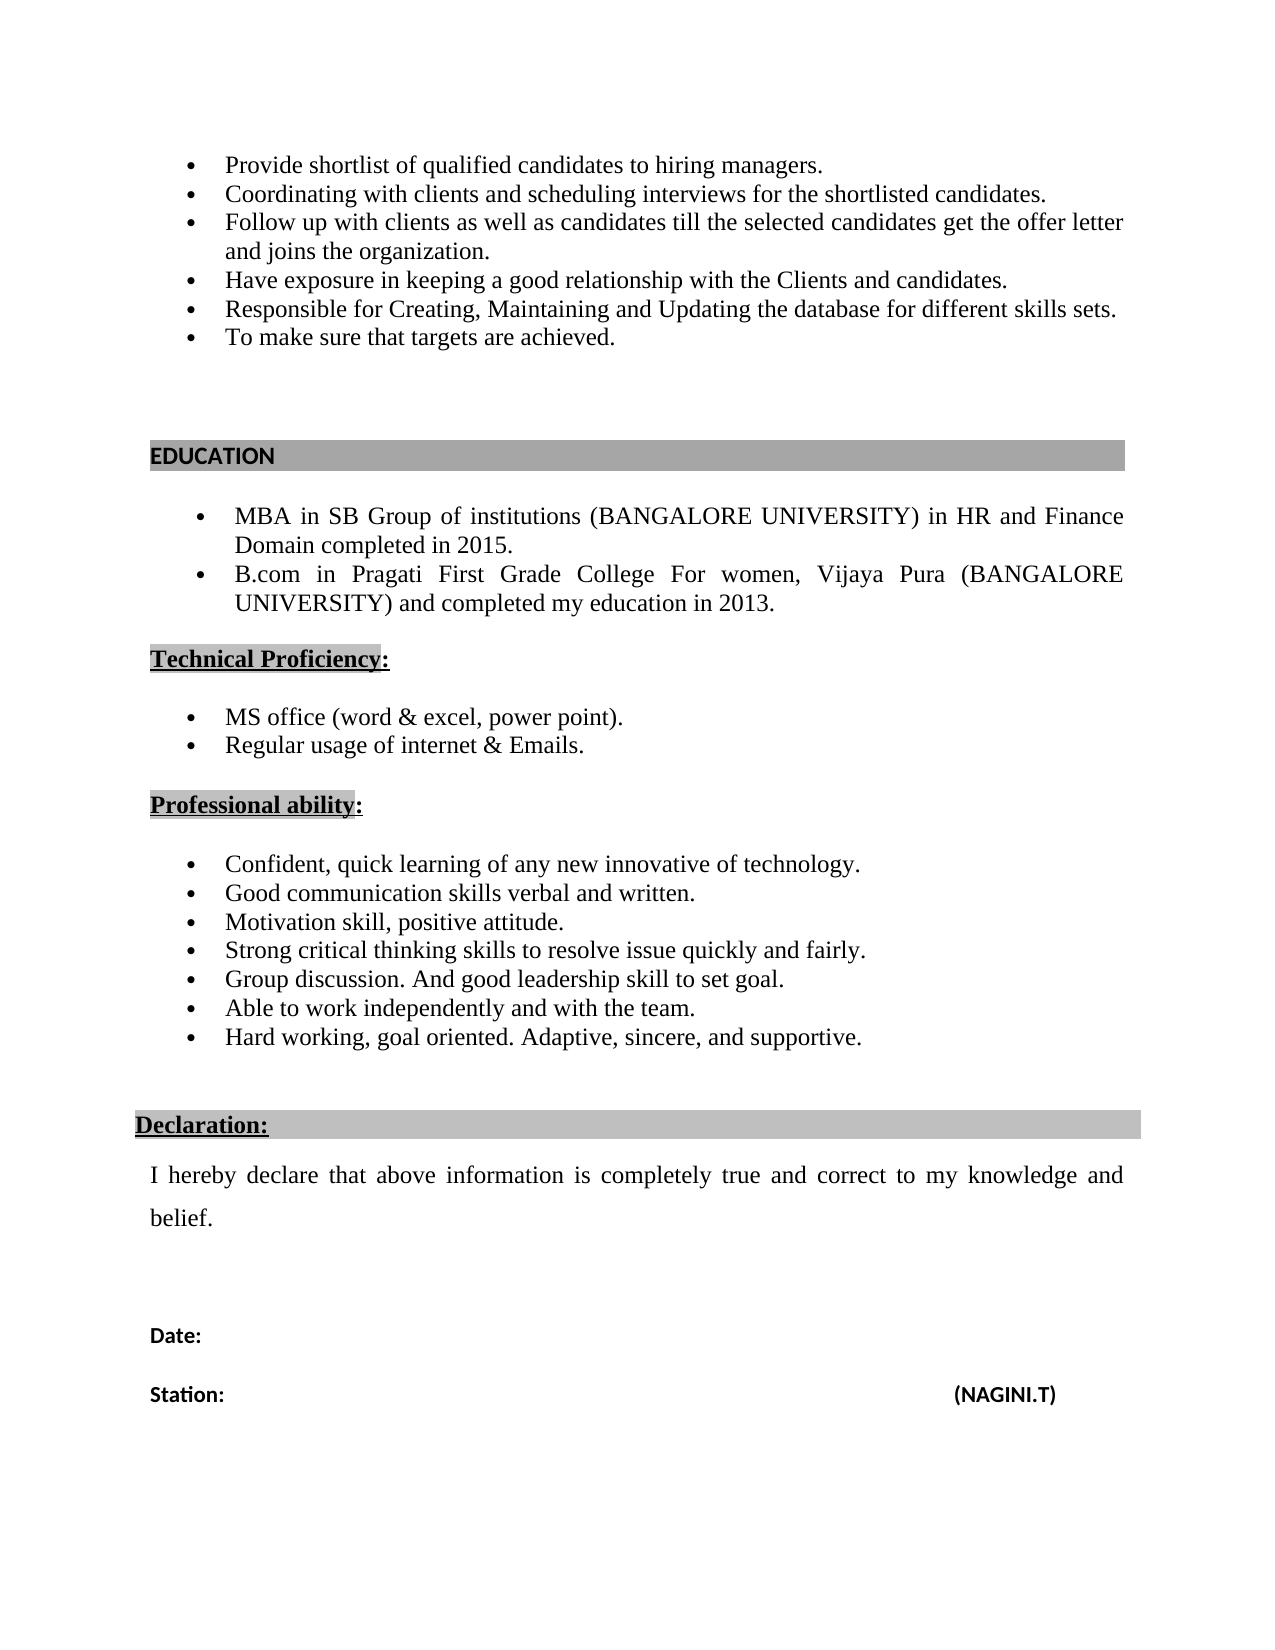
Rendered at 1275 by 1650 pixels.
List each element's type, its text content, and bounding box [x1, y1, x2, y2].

text Professional ability: [355, 790, 1125, 819]
list Coordinating with clients and scheduling interviews for the shortlisted candidates. [187, 179, 1125, 207]
list Provide shortlist of qualified candidates to hiring managers. [187, 150, 1125, 179]
list Have exposure in keeping a good relationship with the Clients and candidates. [187, 265, 1125, 294]
text Date: [150, 1321, 1125, 1349]
list Able to work independently and with the team. [187, 993, 1125, 1022]
list Group discussion. And good leadership skill to set goal. [187, 964, 1125, 993]
list Good communication skills verbal and written. [187, 878, 1125, 907]
list MBA in SB Group of institutions (BANGALORE UNIVERSITY) in HR and Finance Domain completed in 2015. [197, 501, 1125, 559]
list To make sure that targets are achieved. [187, 322, 1125, 351]
text I hereby declare that above information is completely true and correct to my knowledge and belief. [150, 1160, 1125, 1232]
list Confident, quick learning of any new innovative of technology. [187, 849, 1125, 878]
list Hard working, goal oriented. Adaptive, sincere, and supportive. [187, 1022, 1125, 1050]
text Technical Proficiency: [381, 644, 1125, 673]
list Motivation skill, positive attitude. [187, 907, 1125, 935]
list MS office (word & excel, power point). [187, 702, 1125, 731]
list Responsible for Creating, Maintaining and Updating the database for different skills sets. [187, 294, 1125, 322]
text EDUCATION [150, 440, 1125, 471]
list B.com in Pragati First Grade College For women, Vijaya Pura (BANGALORE UNIVERSITY) and completed my education in 2013. [197, 559, 1125, 616]
text Station: (NAGINI.T) [150, 1380, 1125, 1408]
list Regular usage of internet & Emails. [187, 731, 1125, 759]
list Follow up with clients as well as candidates till the selected candidates get the offer letter and joins the organization. [187, 207, 1125, 265]
text Declaration: [135, 1110, 1141, 1139]
list Strong critical thinking skills to resolve issue quickly and fairly. [187, 935, 1125, 964]
